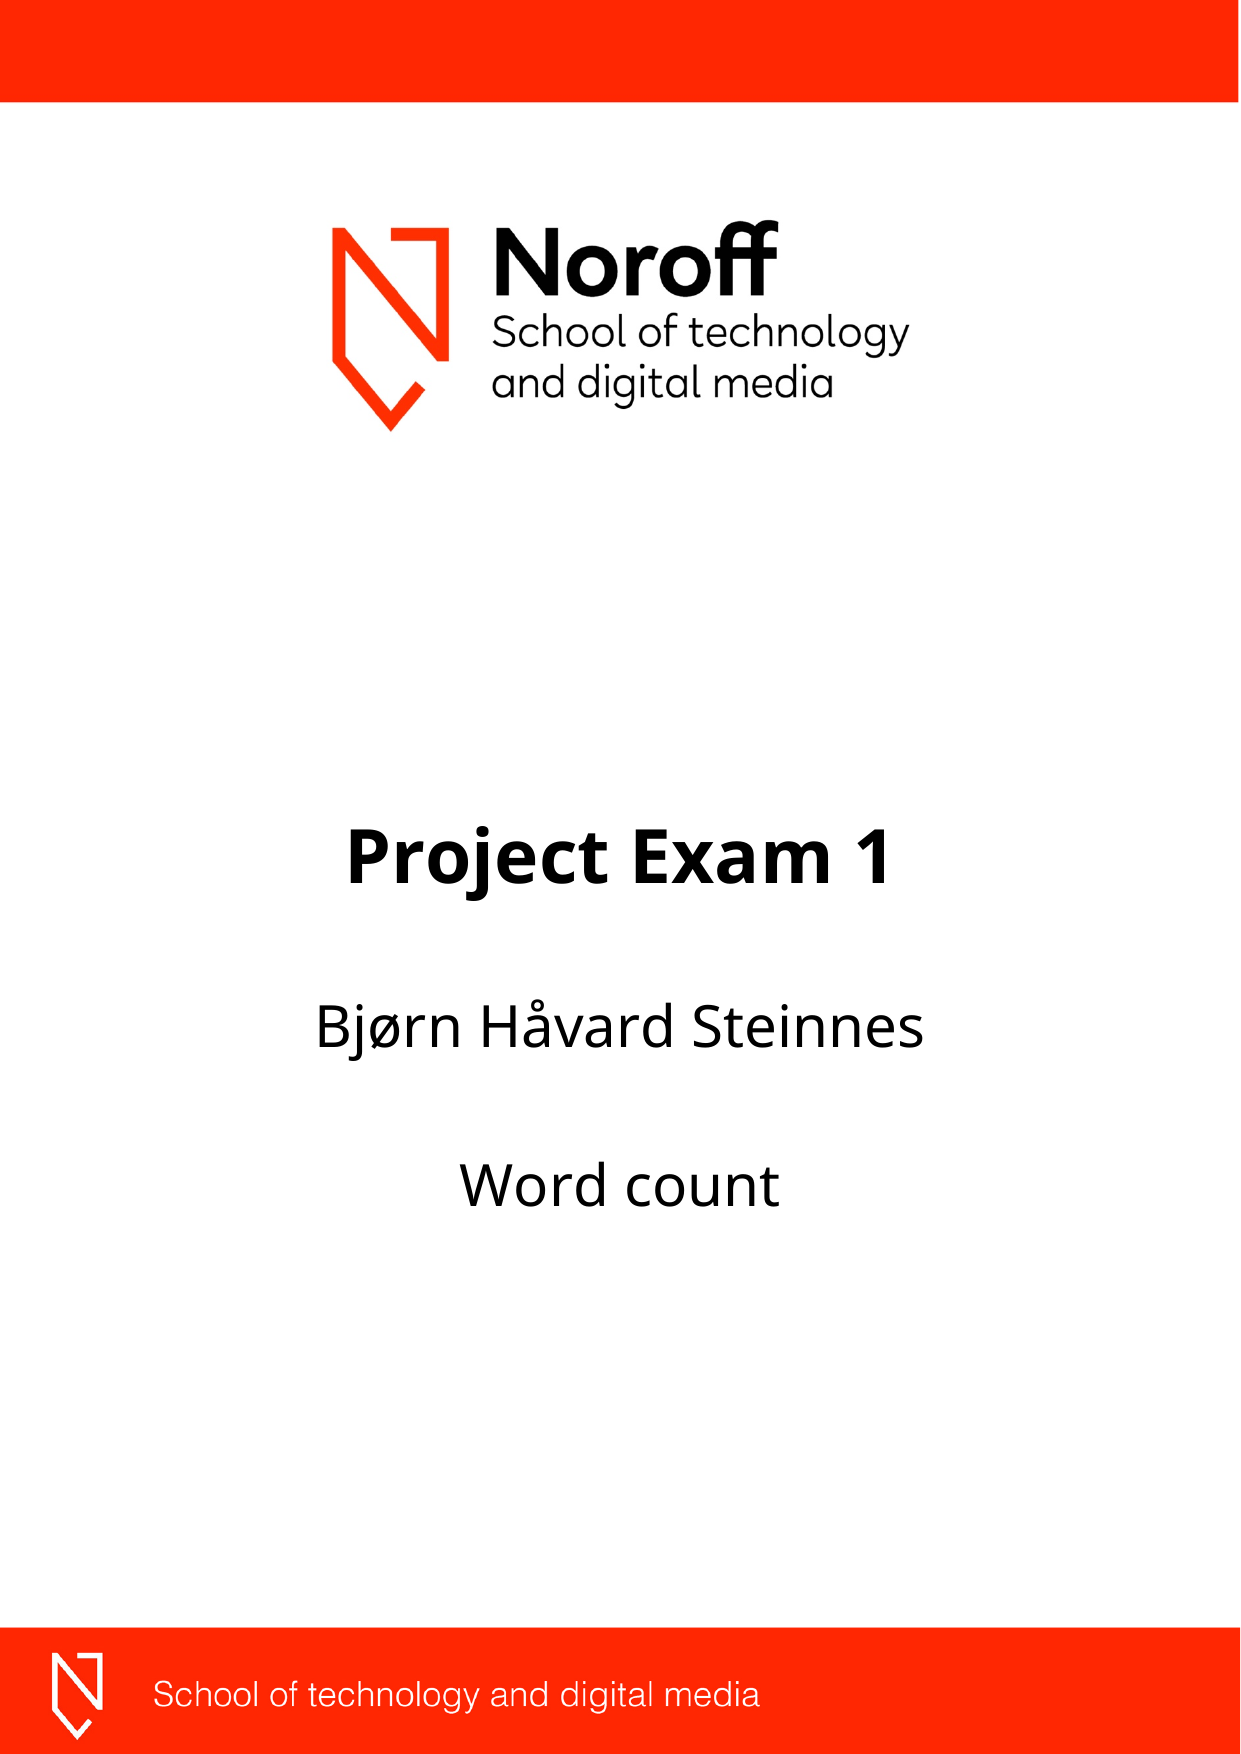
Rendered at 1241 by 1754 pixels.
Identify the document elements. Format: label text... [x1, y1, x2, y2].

picture [0, 0, 1238, 468]
text Bjørn Håvard Steinnes [150, 985, 1090, 1064]
picture [0, 1618, 1241, 1754]
text Word count [150, 1144, 1090, 1223]
subtitle Project Exam 1 [150, 803, 1090, 905]
